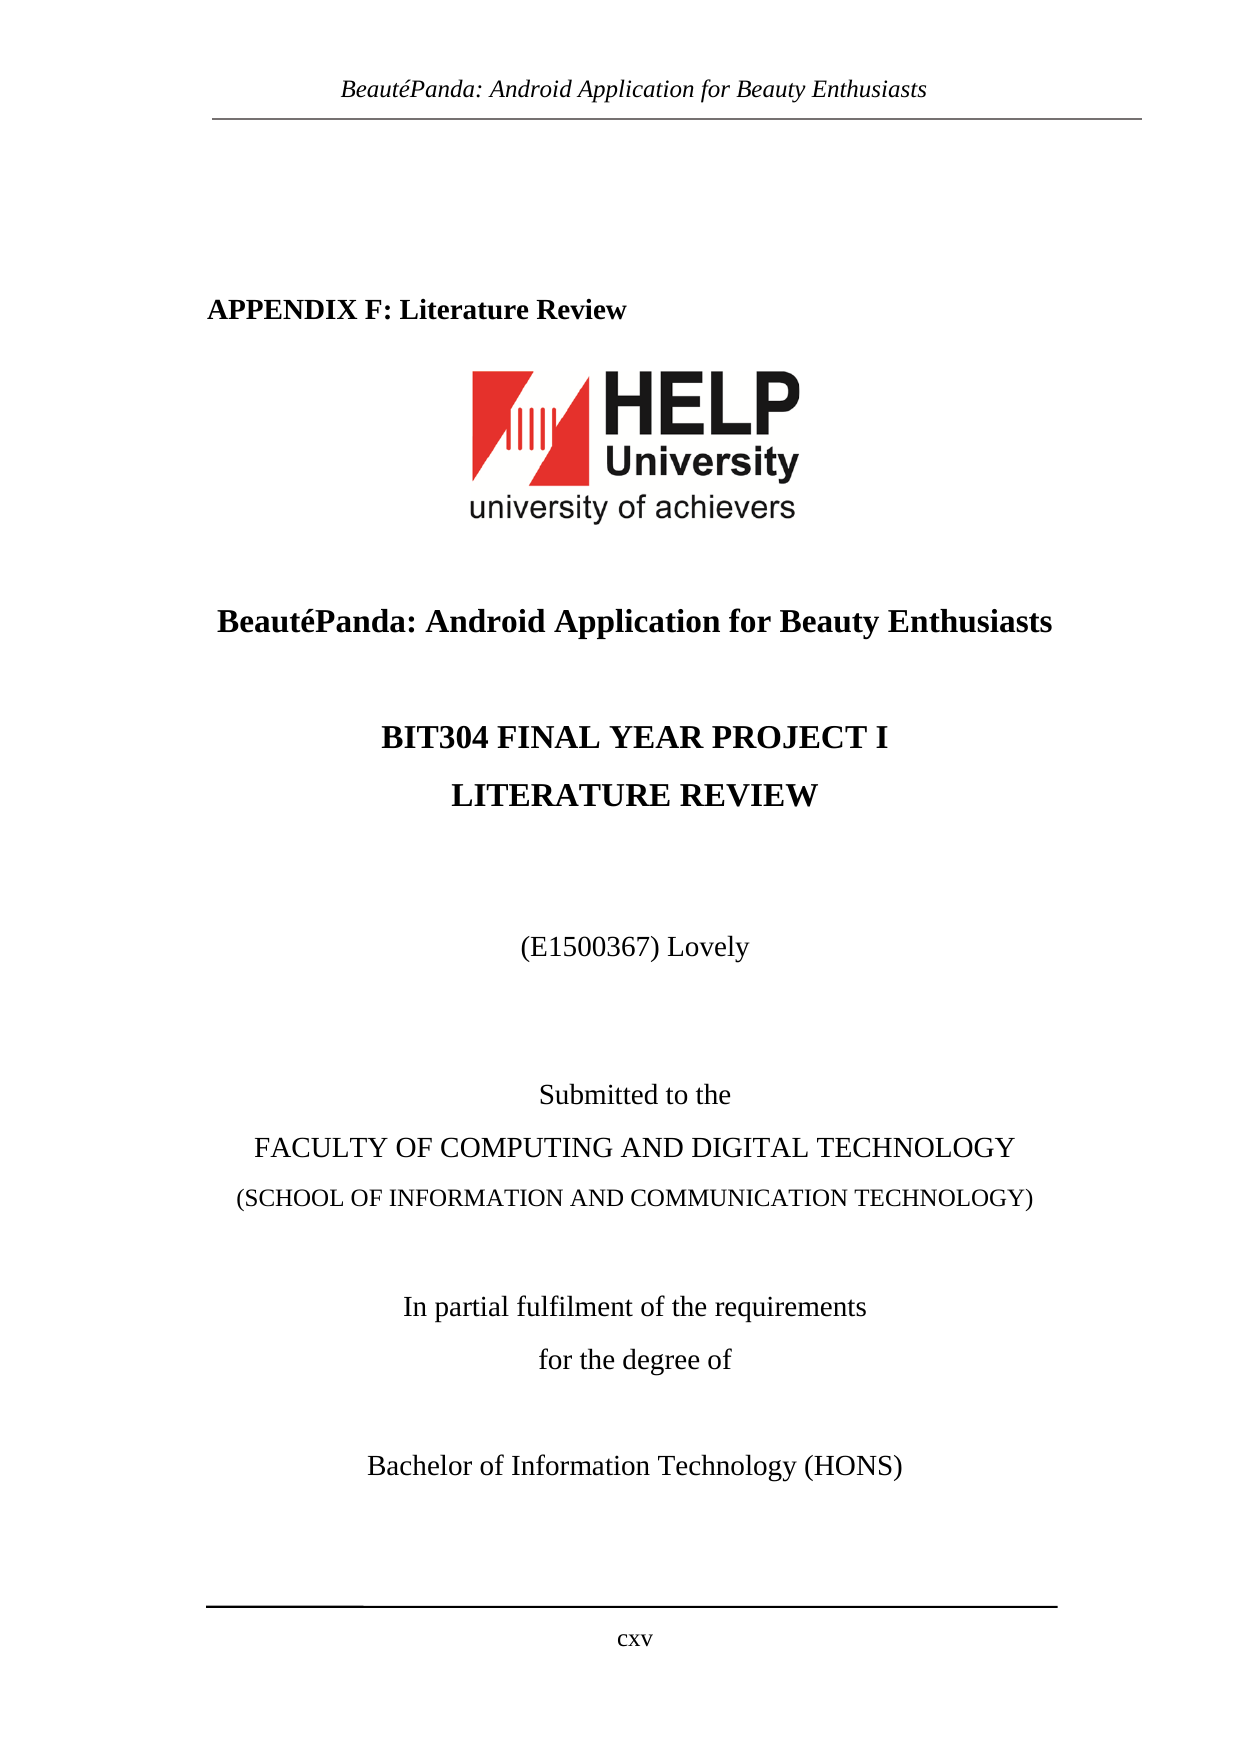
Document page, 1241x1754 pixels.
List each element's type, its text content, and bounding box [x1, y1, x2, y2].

text Bachelor of Information Technology (HONS) [207, 1448, 1063, 1481]
text (SCHOOL OF INFORMATION AND COMMUNICATION TECHNOLOGY) [207, 1183, 1063, 1212]
picture [470, 371, 800, 525]
text BeautéPanda: Android Application for Beauty Enthusiasts [207, 602, 1063, 640]
text for the degree of [207, 1342, 1063, 1376]
text In partial fulfilment of the requirements [207, 1289, 1063, 1323]
text BIT304 FINAL YEAR PROJECT I [207, 718, 1063, 756]
subtitle APPENDIX F: Literature Review [207, 292, 1063, 326]
text LITERATURE REVIEW [207, 776, 1063, 814]
text FACULTY OF COMPUTING AND DIGITAL TECHNOLOGY [207, 1130, 1063, 1164]
text (E1500367) Lovely [207, 929, 1063, 963]
text Submitted to the [207, 1077, 1063, 1111]
